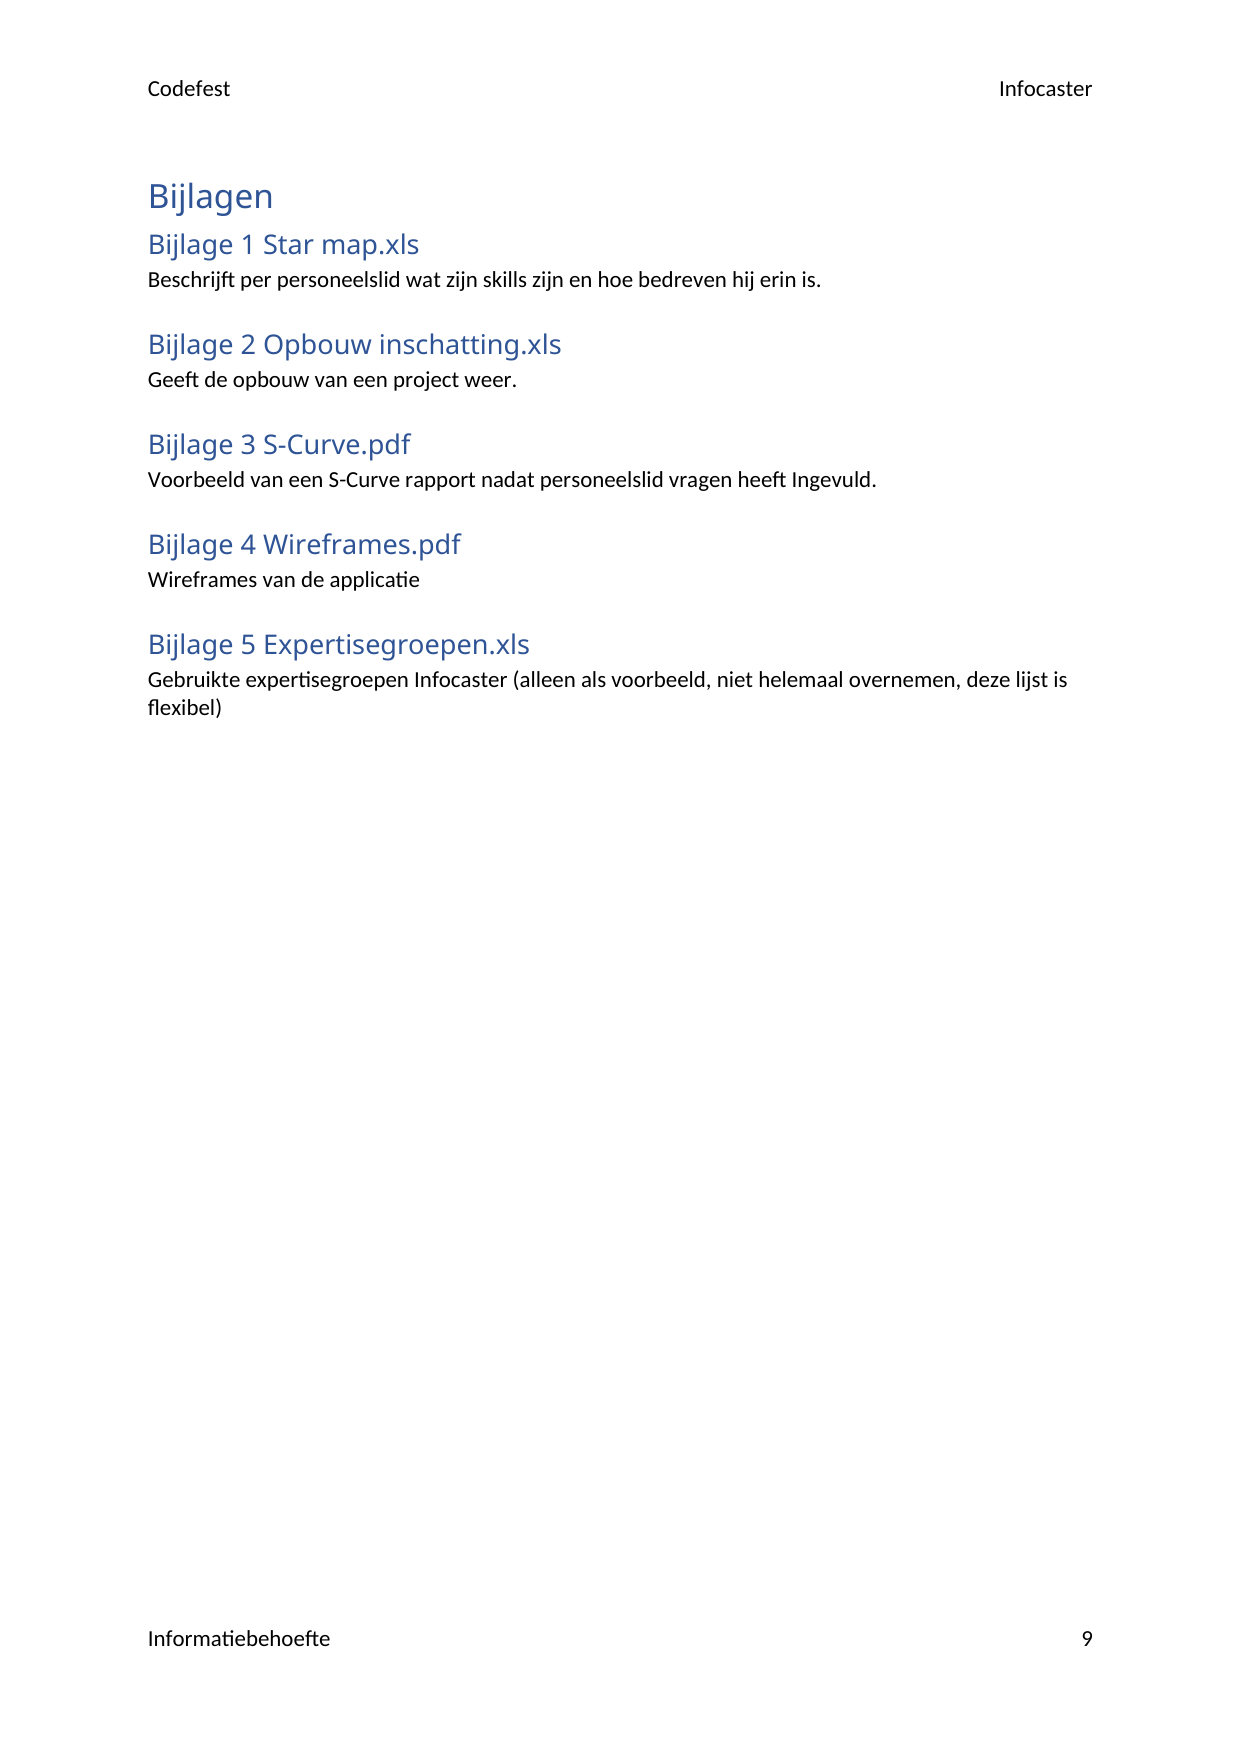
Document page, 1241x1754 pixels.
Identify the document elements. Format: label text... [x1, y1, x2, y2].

subtitle Bijlage 3 S-Curve.pdf [148, 426, 1093, 463]
text Gebruikte expertisegroepen Infocaster (alleen als voorbeeld, niet helemaal overnemen, deze lijst is flexibel) [148, 666, 1093, 722]
subtitle Bijlage 4 Wireframes.pdf [148, 526, 1093, 563]
subtitle Bijlage 5 Expertisegroepen.xls [148, 626, 1093, 663]
text Voorbeeld van een S-Curve rapport nadat personeelslid vragen heeft Ingevuld. [148, 466, 1093, 493]
text Geeft de opbouw van een project weer. [148, 366, 1093, 393]
subtitle Bijlage 1 Star map.xls [148, 226, 1093, 263]
text Wireframes van de applicatie [148, 566, 1093, 593]
subtitle Bijlagen [148, 173, 1093, 218]
text Beschrijft per personeelslid wat zijn skills zijn en hoe bedreven hij erin is. [148, 266, 1093, 293]
subtitle Bijlage 2 Opbouw inschatting.xls [148, 326, 1093, 363]
